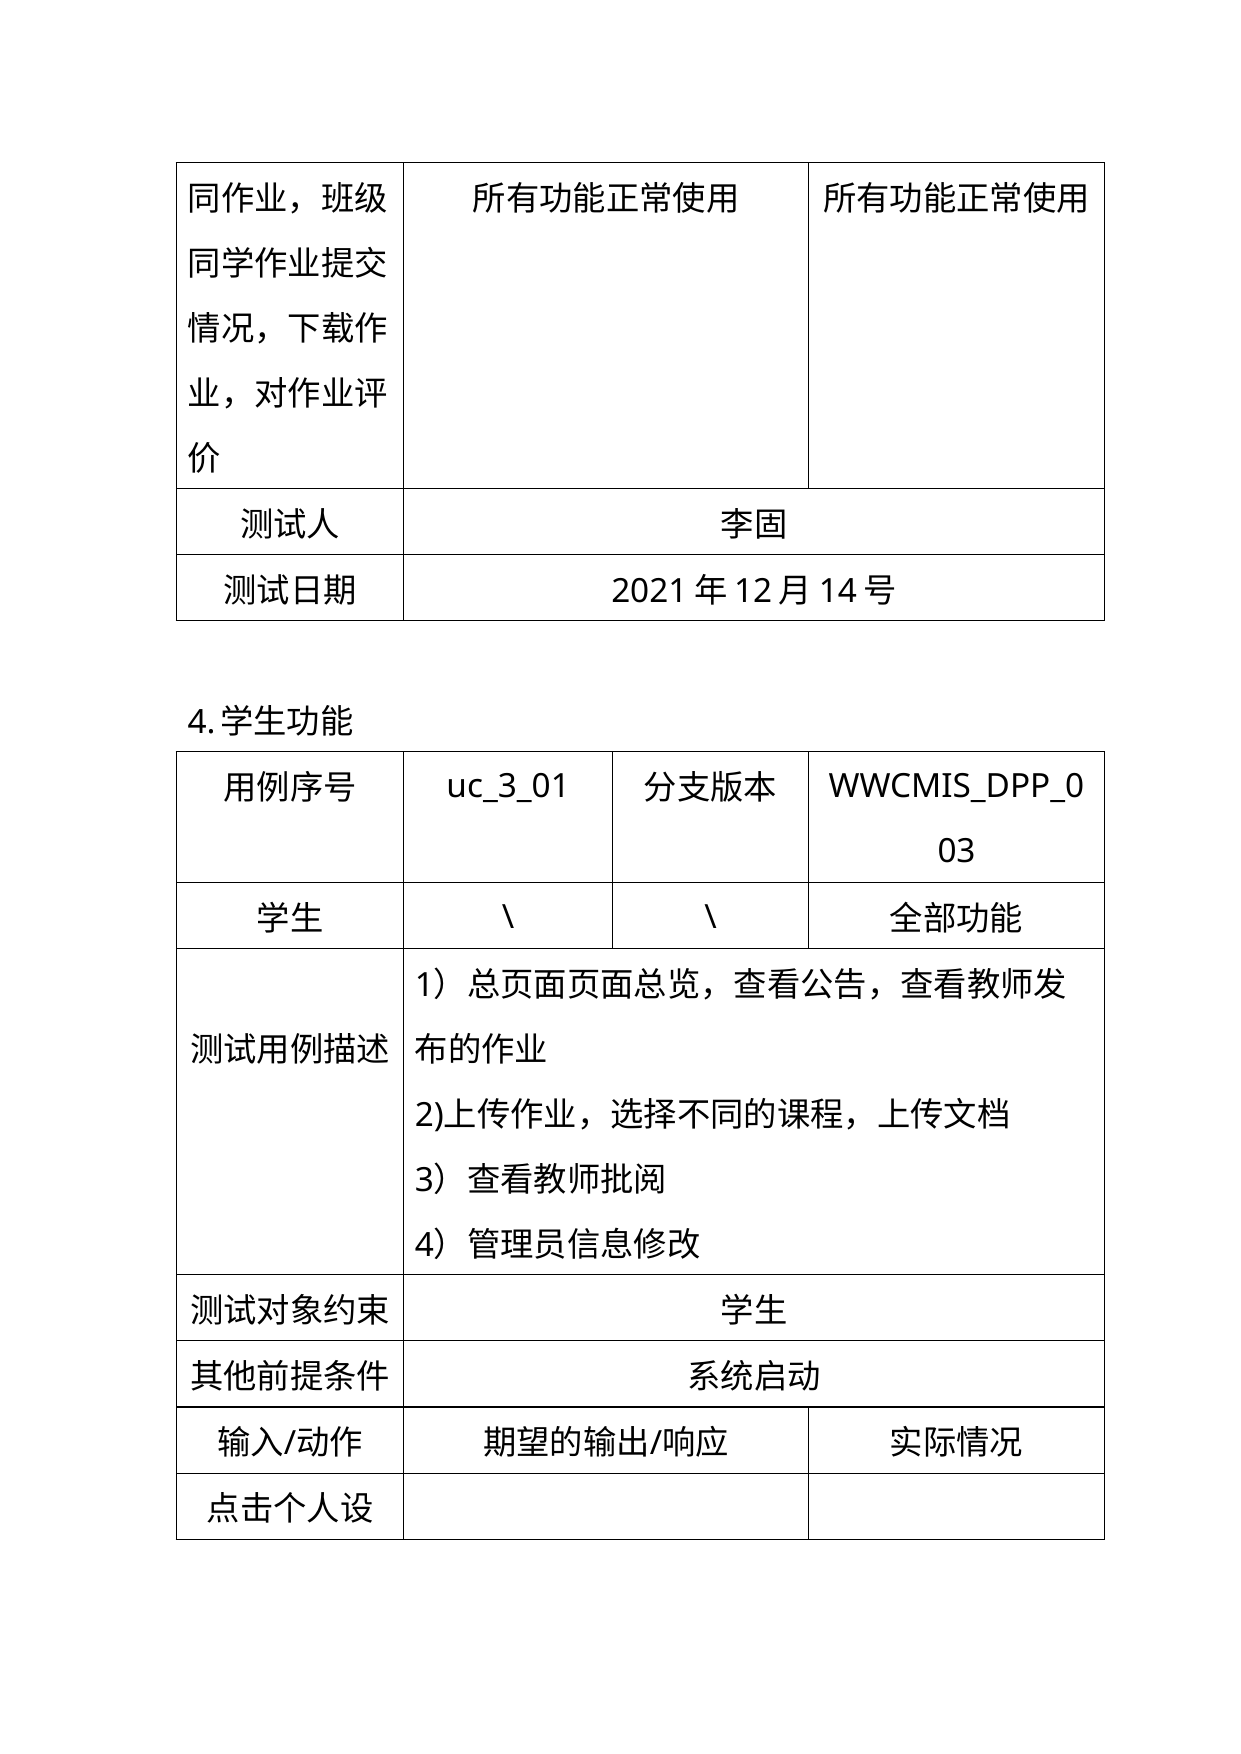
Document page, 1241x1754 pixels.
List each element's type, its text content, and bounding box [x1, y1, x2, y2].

table_cell 测试对象约束 [177, 1275, 403, 1340]
table_cell 学生 [404, 1275, 1104, 1340]
table_cell 所有功能正常使用 [404, 163, 808, 488]
table_cell 实际情况 [809, 1408, 1104, 1472]
table_cell 李固 [404, 489, 1104, 554]
table_cell 测试用例描述 [177, 949, 403, 1274]
table_header uc_3_01 [404, 752, 612, 882]
table_cell 1）总页面页面总览，查看公告，查看教师发布的作业 2)上传作业，选择不同的课程，上传文档 3）查看教师批阅 4）管理员信息修改 [404, 949, 1104, 1274]
list 学生功能 [187, 686, 1053, 751]
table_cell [404, 1474, 808, 1538]
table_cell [177, 1474, 403, 1538]
table_header 分支版本 [613, 752, 808, 882]
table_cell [809, 1474, 1104, 1538]
table_cell 其他前提条件 [177, 1341, 403, 1406]
table_cell 2021年12月14号 [404, 555, 1104, 620]
table_cell 期望的输出/响应 [404, 1408, 808, 1472]
table_cell \ [613, 883, 808, 948]
table_cell \ [404, 883, 612, 948]
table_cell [177, 163, 403, 488]
table_cell 所有功能正常使用 [809, 163, 1104, 488]
table_cell 测试人 [177, 489, 403, 554]
table_cell 输入/动作 [177, 1408, 403, 1472]
table_cell 学生 [177, 883, 403, 948]
table_header 用例序号 [177, 752, 403, 882]
table_header WWCMIS_DPP_003 [809, 752, 1104, 882]
table_cell 系统启动 [404, 1341, 1104, 1406]
table_cell 全部功能 [809, 883, 1104, 948]
table_cell 测试日期 [177, 555, 403, 620]
